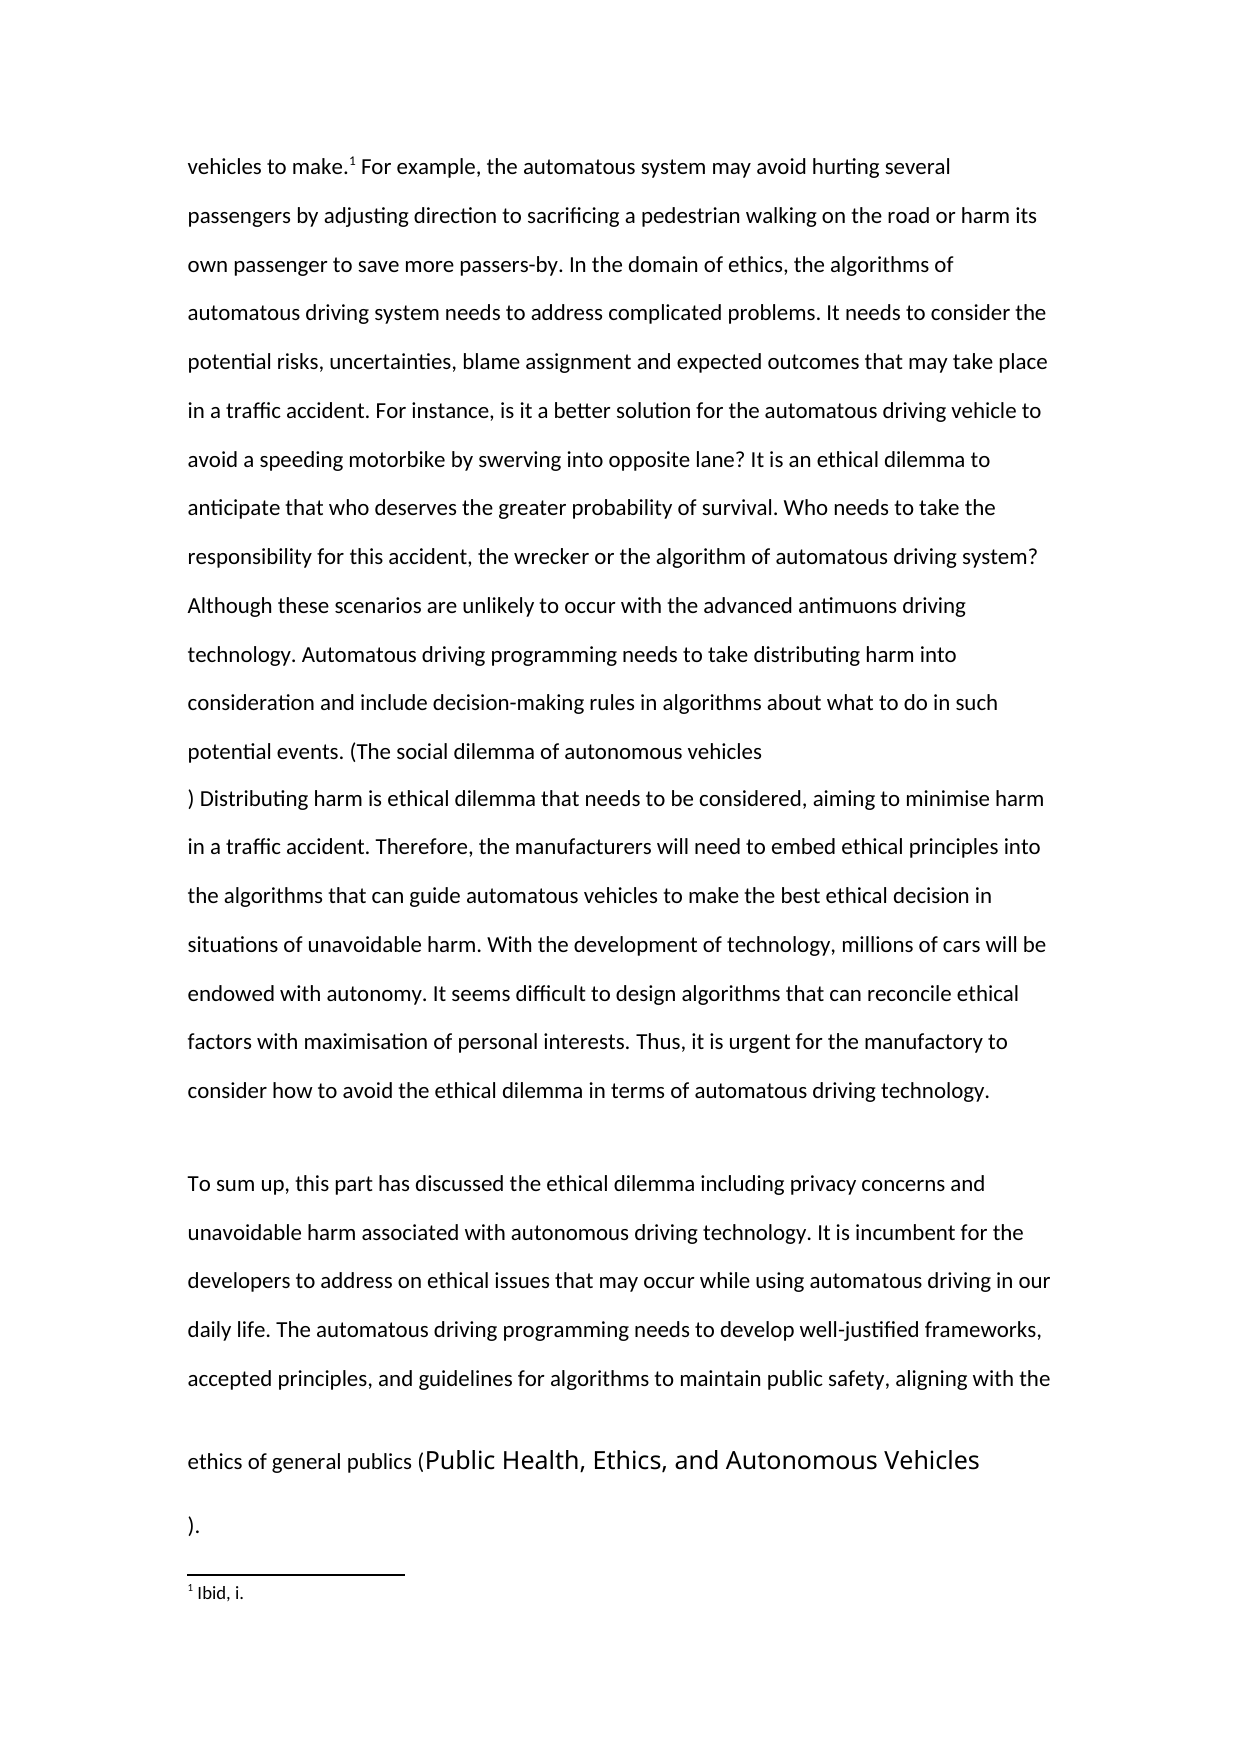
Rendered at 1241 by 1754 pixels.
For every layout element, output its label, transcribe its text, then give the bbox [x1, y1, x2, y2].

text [187, 150, 1053, 767]
text To sum up, this part has discussed the ethical dilemma including privacy concerns and unavoidable harm associated with autonomous driving technology. It is incumbent for the developers to address on ethical issues that may occur while using automatous driving in our daily life. The automatous driving programming needs to develop well-justified frameworks, accepted principles, and guidelines for algorithms to maintain public safety, aligning with the ethics of general publics (Public Health, Ethics, and Autonomous Vehicles [187, 1167, 1053, 1492]
text ). [187, 1509, 1053, 1541]
text ) Distributing harm is ethical dilemma that needs to be considered, aiming to minimise harm in a traffic accident. Therefore, the manufacturers will need to embed ethical principles into the algorithms that can guide automatous vehicles to make the best ethical decision in situations of unavoidable harm. With the development of technology, millions of cars will be endowed with autonomy. It seems difficult to design algorithms that can reconcile ethical factors with maximisation of personal interests. Thus, it is urgent for the manufactory to consider how to avoid the ethical dilemma in terms of automatous driving technology. [187, 781, 1053, 1106]
